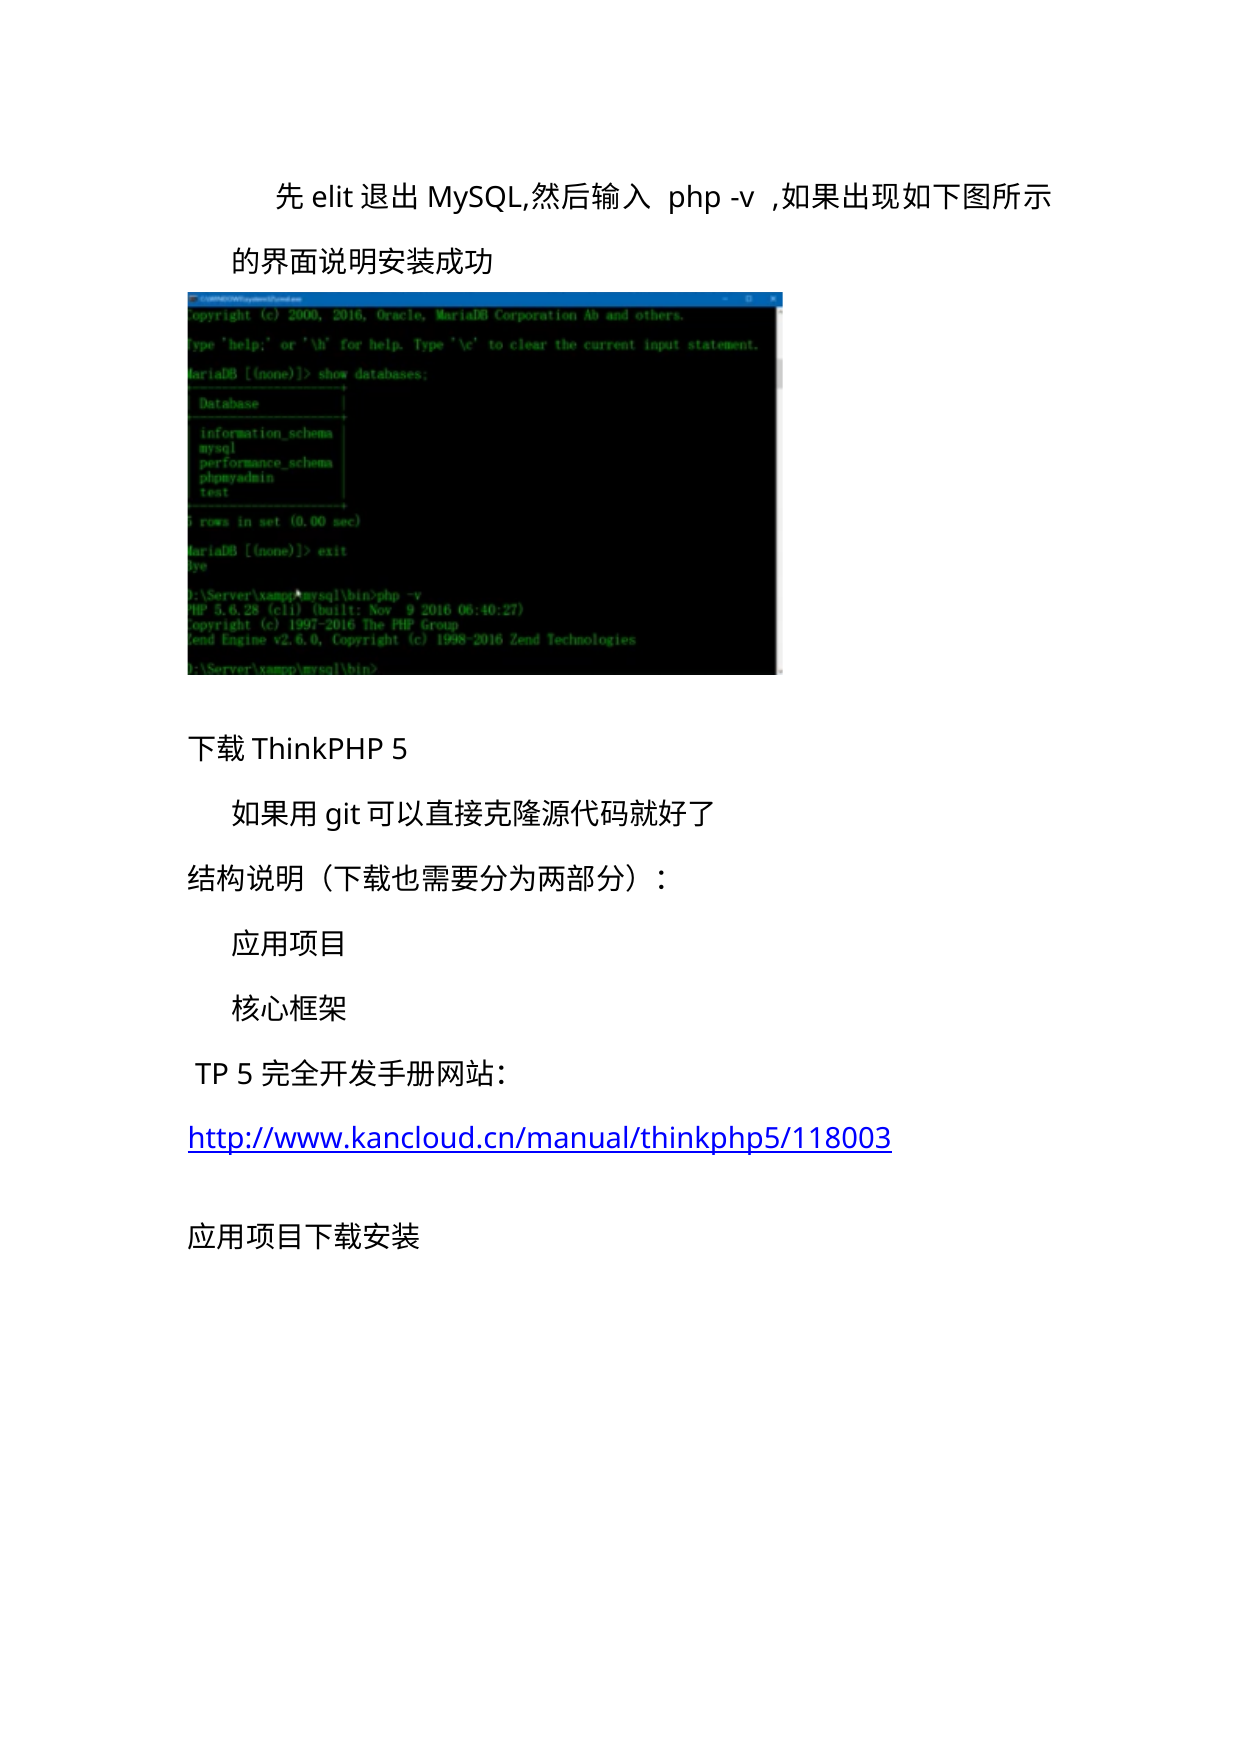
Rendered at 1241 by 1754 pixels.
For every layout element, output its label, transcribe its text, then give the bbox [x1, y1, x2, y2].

picture [187, 292, 783, 675]
text 结构说明（下载也需要分为两部分）： [187, 844, 1053, 909]
text 如果用git可以直接克隆源代码就好了 [187, 779, 1053, 844]
text 先elit退出MySQL,然后输入 php -v ,如果出现如下图所示的界面说明安装成功 [231, 162, 1053, 292]
text 应用项目下载安装 [187, 1202, 1053, 1267]
text 应用项目 [187, 909, 1053, 974]
text 下载ThinkPHP 5 [187, 714, 1053, 779]
text 核心框架 [187, 974, 1053, 1039]
text TP 5 完全开发手册网站：http://www.kancloud.cn/manual/thinkphp5/118003 [187, 1039, 1053, 1169]
